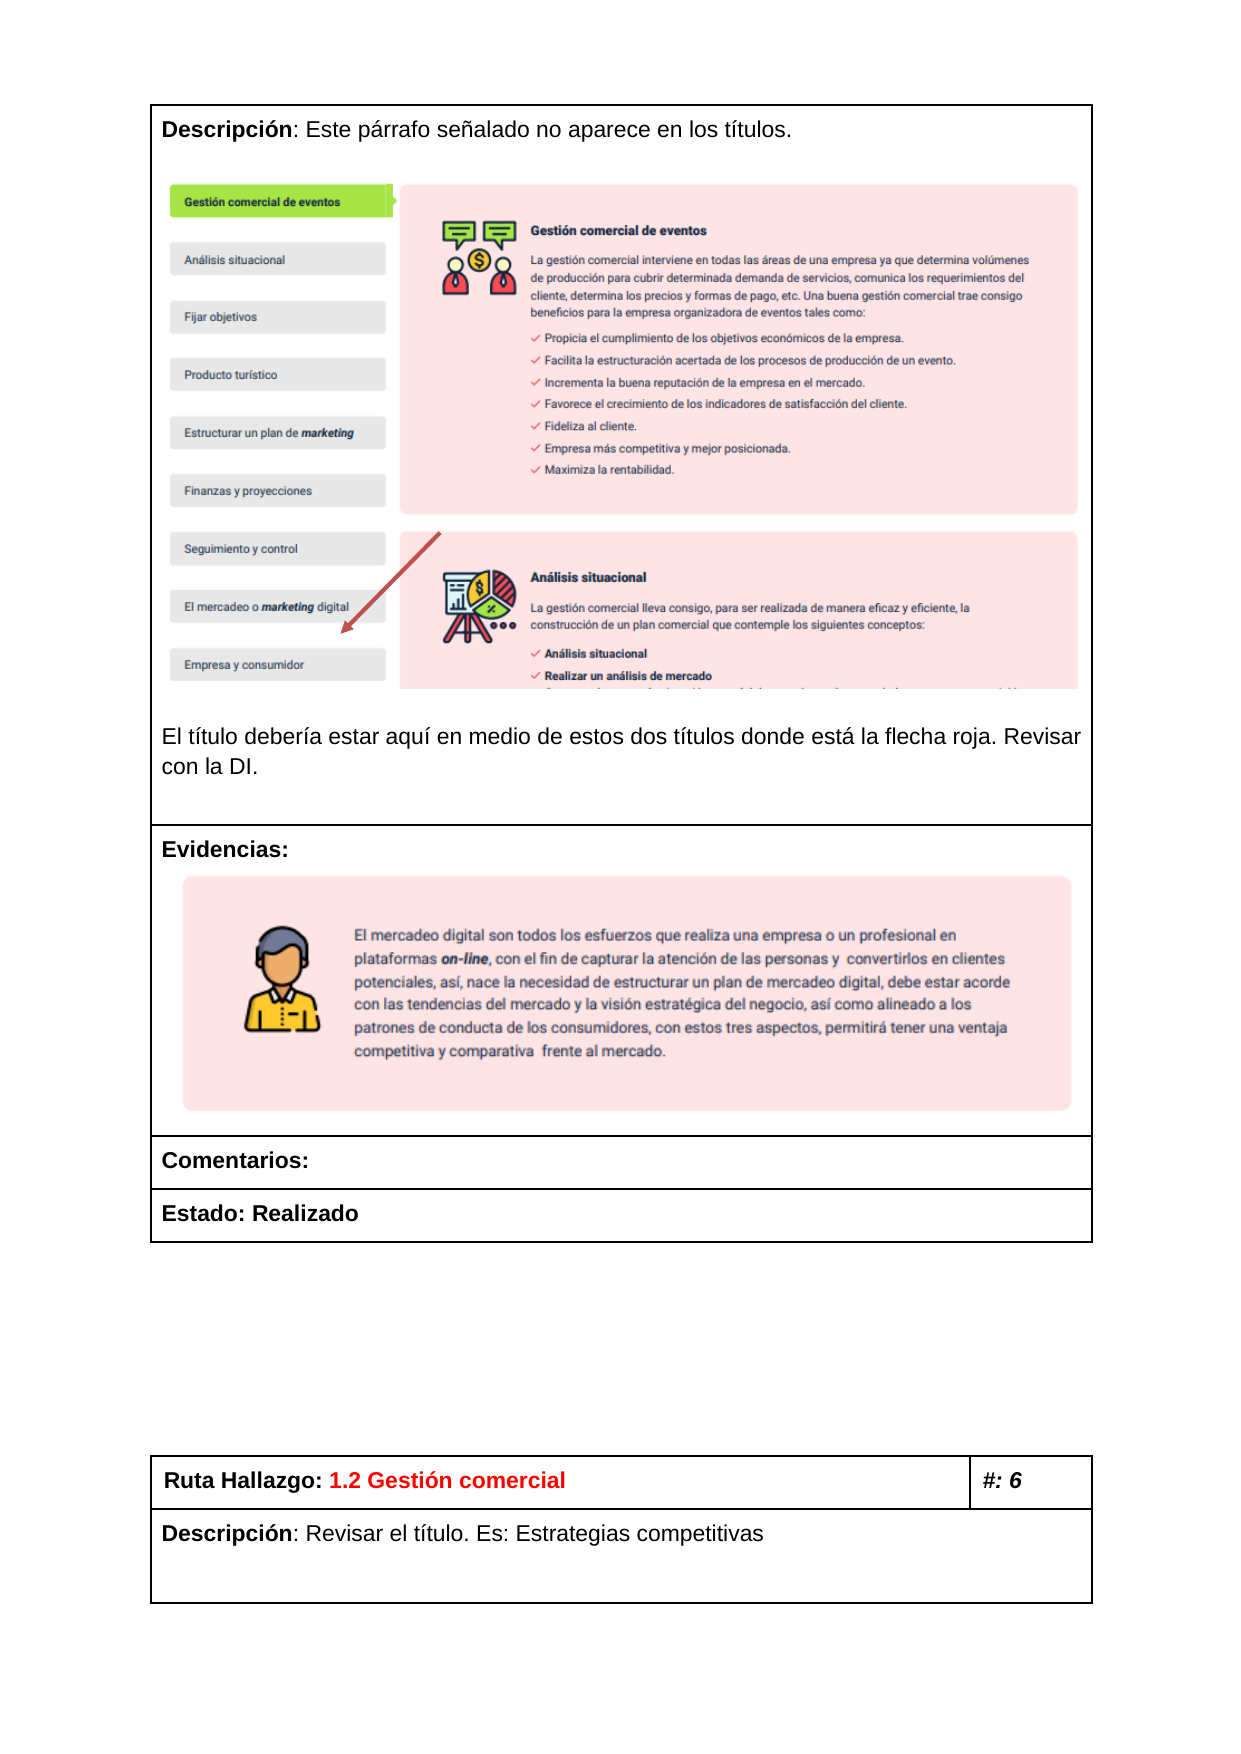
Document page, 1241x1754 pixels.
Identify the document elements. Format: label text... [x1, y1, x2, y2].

table_header #: 6 [971, 1457, 1091, 1508]
table_cell Descripción: Este párrafo señalado no aparece en los títulos. El título debería estar aquí en medio de estos dos títulos donde está la flecha roja. Revisar con la DI. [152, 106, 1091, 824]
table_cell Estado: Realizado [152, 1190, 1091, 1241]
table_cell Comentarios: [152, 1137, 1091, 1188]
table_cell Evidencias: [152, 826, 1091, 1135]
picture [161, 866, 1086, 1121]
picture [161, 176, 1088, 689]
table_header Ruta Hallazgo: 1.2 Gestión comercial [152, 1457, 969, 1508]
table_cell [152, 1510, 1091, 1602]
